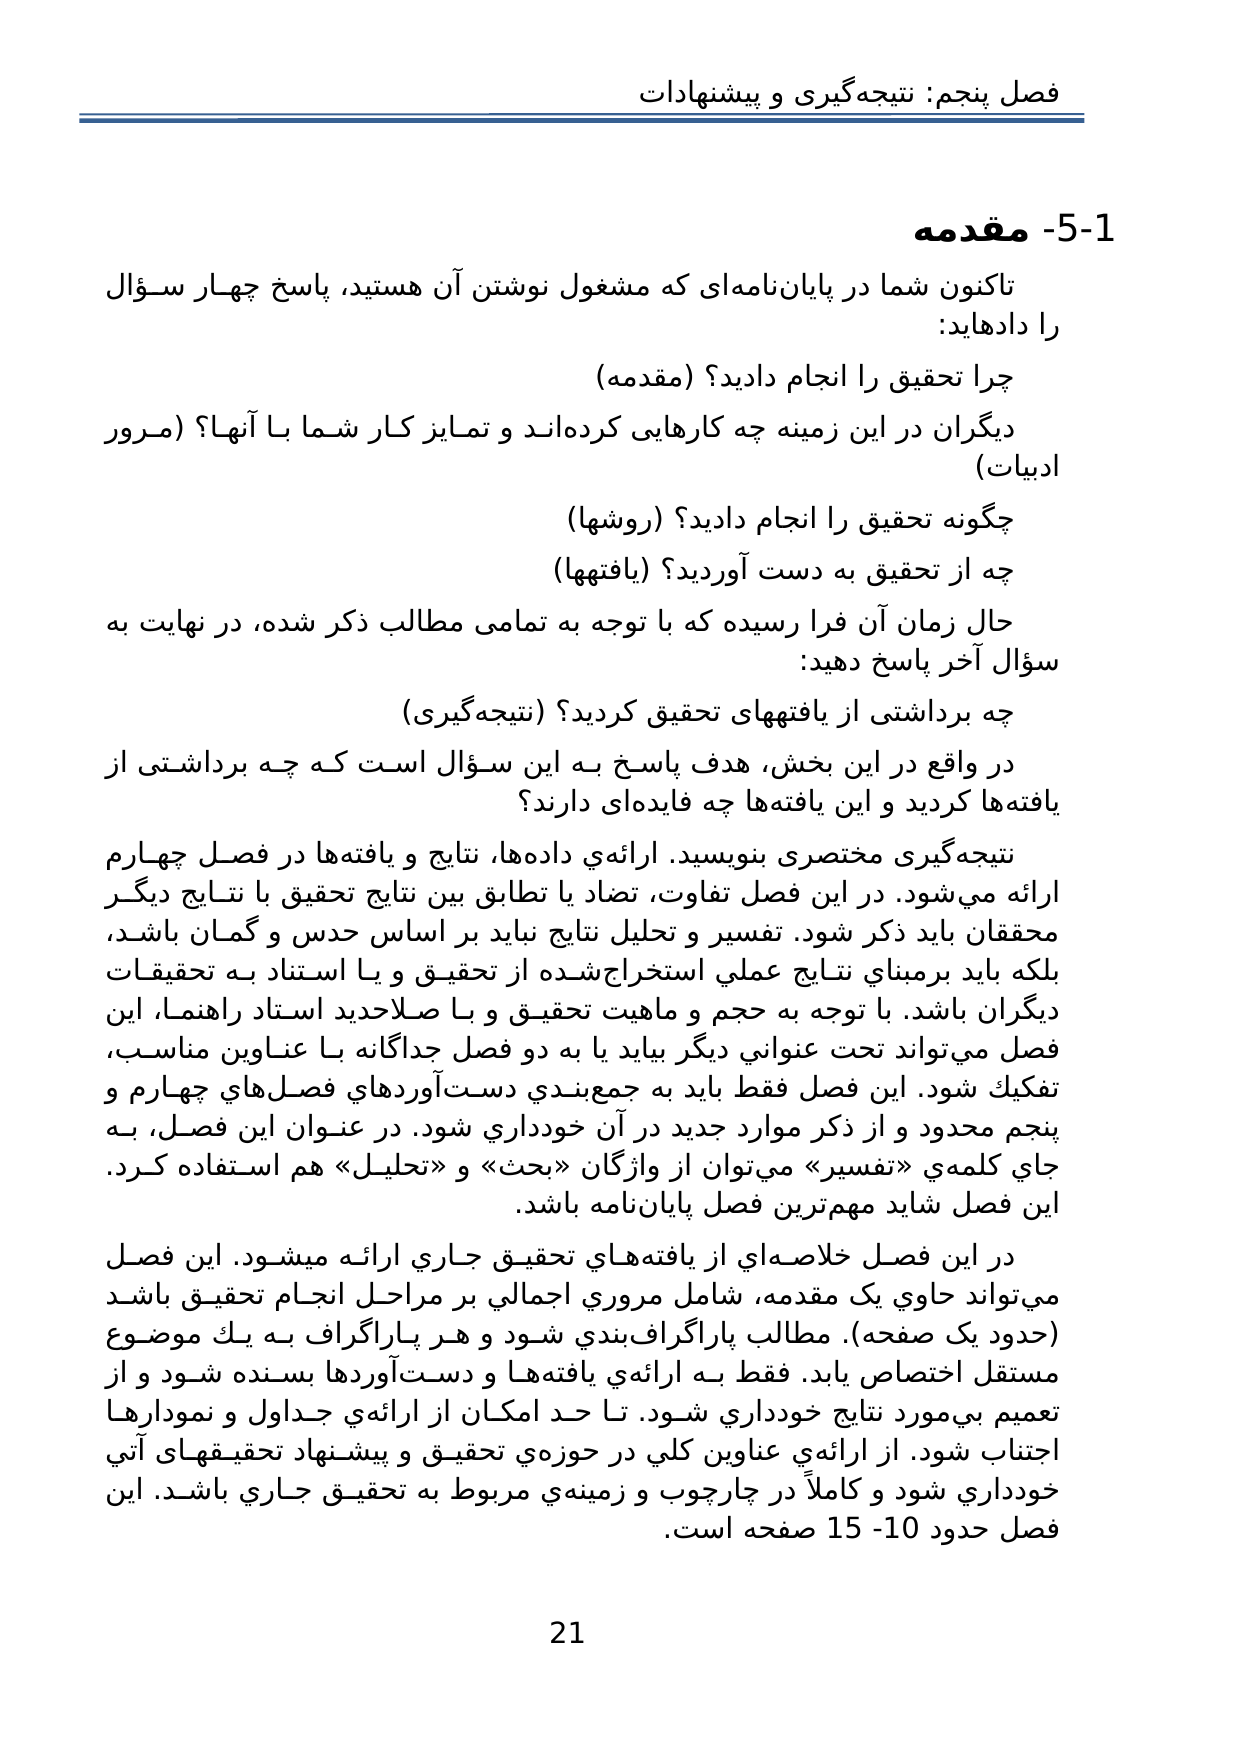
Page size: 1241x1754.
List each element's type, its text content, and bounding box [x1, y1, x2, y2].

text در این فصل خلاصه‌اي از يافته‌هاي تحقيق جاري ارائه میشود. اين فصل مي‌تواند حاوي يک مقدمه، شامل مروري اجمالي بر مراحل انجام تحقيق باشد (حدود يک صفحه). مطالب پاراگراف‌بندي شود و هر پاراگراف به يك موضوع مستقل اختصاص يابد. فقط به ارائه‌ي يافته‌ها و دست‌آوردها بسنده شود و از تعميم بي‌مورد نتايج خودداري شود. تا حد امکان از ارائه‌ي جداول و نمودارها اجتناب شود. از ارائه‌ي عناوين كلي در حوزه‌ي تحقيق و پيشنهاد تحقيقهای آتي خودداري شود و كاملاً در چارچوب و زمينه‌ي مربوط به تحقيق جاري باشد. اين فصل حدود 10- 15 صفحه است. [105, 1238, 1060, 1545]
text در واقع در این بخش، هدف پاسخ به این سؤال است که چه برداشتی از یافته‌ها کردید و این یافته‌ها چه فایده‌ای دارند؟ [105, 746, 1060, 819]
text نتیجه‌گیری مختصری بنویسید. ارائه‌ي داده‌ها، نتايج و یافته‌ها در فصل چهارم ارائه مي‌شود. در این فصل تفاوت، تضاد يا تطابق بين نتايج تحقيق با نتايج ديگر محققان بايد ذكر شود. تفسير و تحليل نتايج نبايد بر اساس حدس و گمان باشد، بلكه بايد برمبناي نتايج عملي استخراج‌شده از تحقيق و يا استناد به تحقيقات ديگران باشد. با توجه به حجم و ماهيت تحقيق و با صلاحديد استاد راهنما، اين فصل مي‌تواند تحت عنواني ديگر بيايد يا به دو فصل جداگانه با عناوين مناسب، تفكيك شود. اين فصل فقط بايد به جمع‌بندي دست‌آوردهاي فصل‌هاي چهارم و پنجم محدود و از ذكر موارد جديد در آن خودداري شود. در عنوان اين فصل، به جاي کلمه‌ي «تفسير» مي‌توان از واژگان «بحث» و «تحليل» هم استفاده کرد. اين فصل شاید مهم‌ترین فصل پایان‌نامه باشد. [105, 836, 1060, 1221]
text چگونه تحقیق را انجام دادید؟ (روشها) [105, 501, 1060, 535]
text چرا تحقیق را انجام دادید؟ (مقدمه) [105, 359, 1060, 393]
text دیگران در این زمینه‌ چه کارهایی کرده‌اند و تمایز کار شما با آنها؟ (مرور ادبیات) [105, 411, 1060, 483]
text تاکنون شما در پایان‌نامه‌ای که مشغول نوشتن آن هستید، پاسخ چهار سؤال را دادهاید: [105, 269, 1060, 342]
text حال زمان آن فرا رسیده که با توجه به تمامی مطالب ذکر شده، در نهایت به سؤال آخر پاسخ دهید: [105, 604, 1060, 677]
text چه برداشتی از یافتههای تحقیق کردید؟ (نتیجه‌گیری) [105, 694, 1060, 728]
text چه از تحقیق به دست آوردید؟ (یافتهها) [105, 552, 1060, 586]
subtitle مقدمه [105, 206, 1030, 250]
